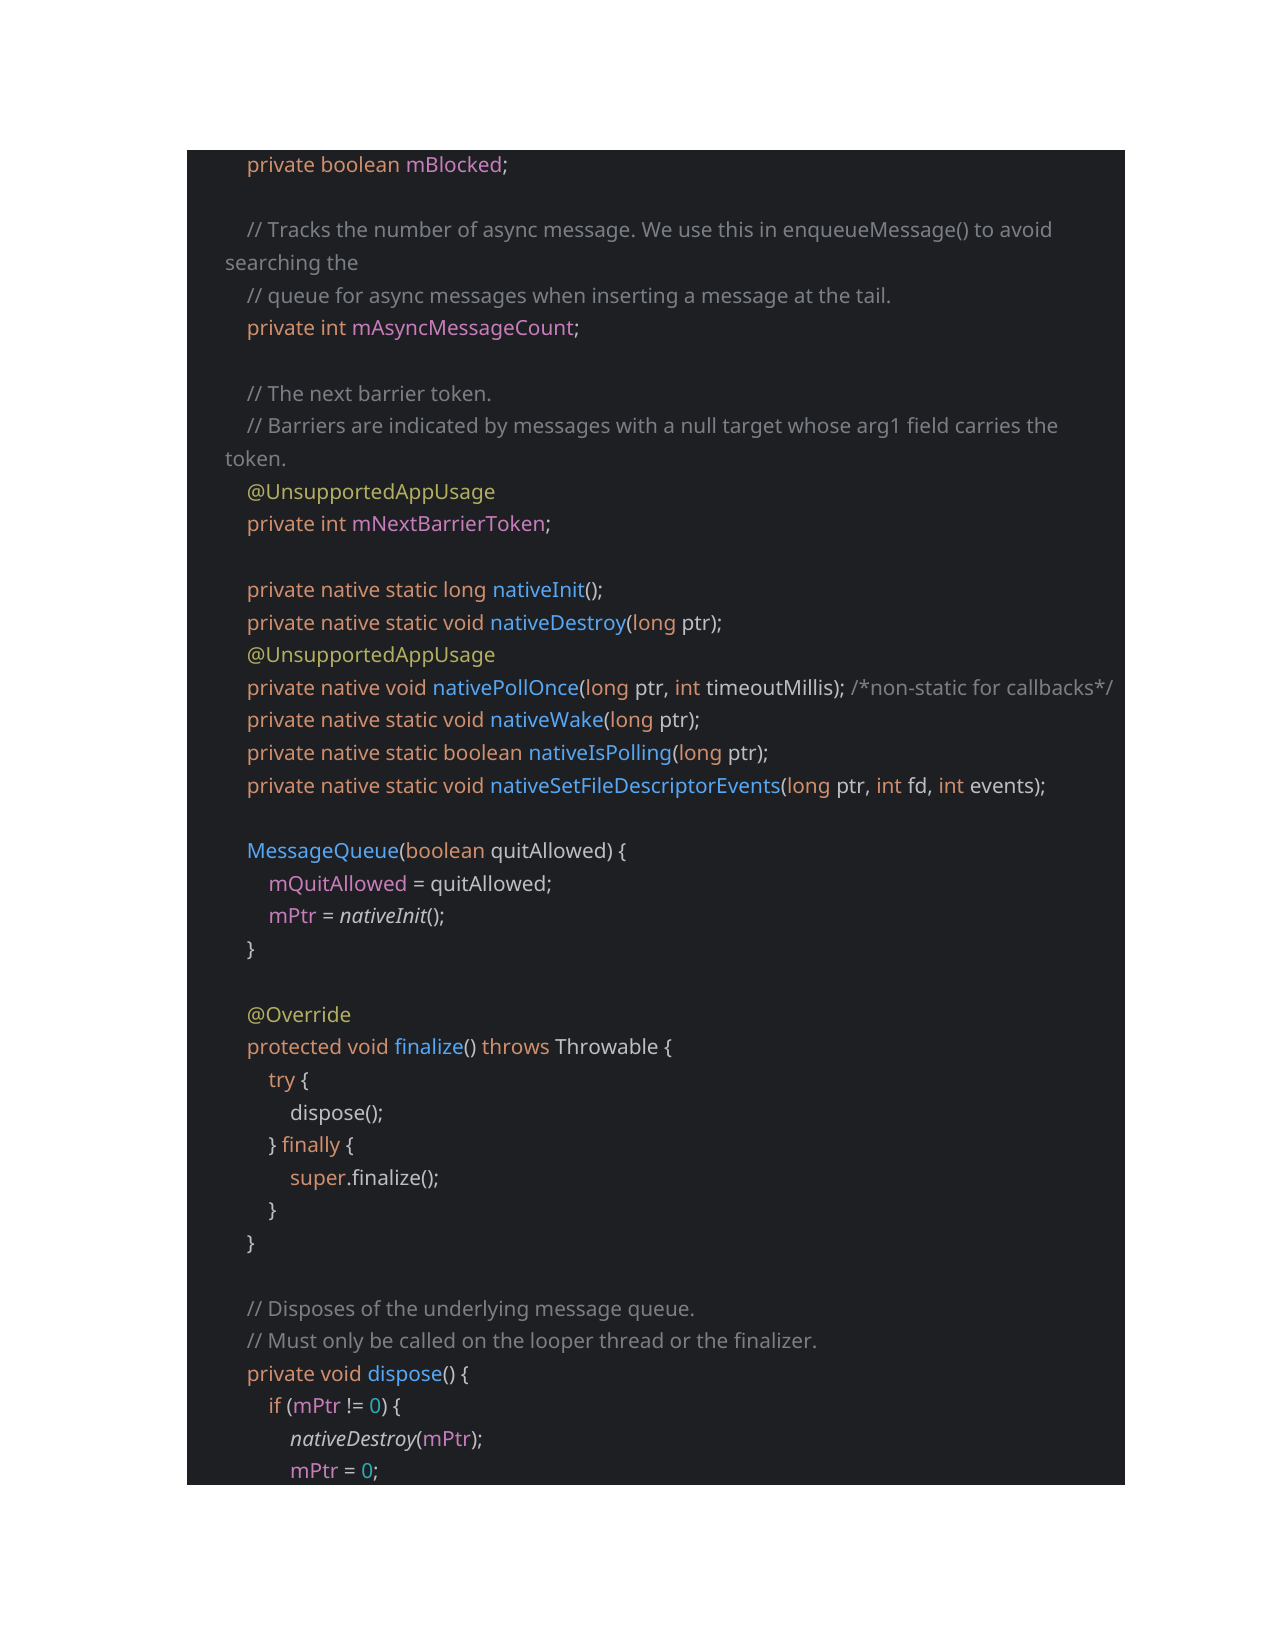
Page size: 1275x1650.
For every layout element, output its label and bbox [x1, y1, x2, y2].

text [187, 150, 1125, 1485]
